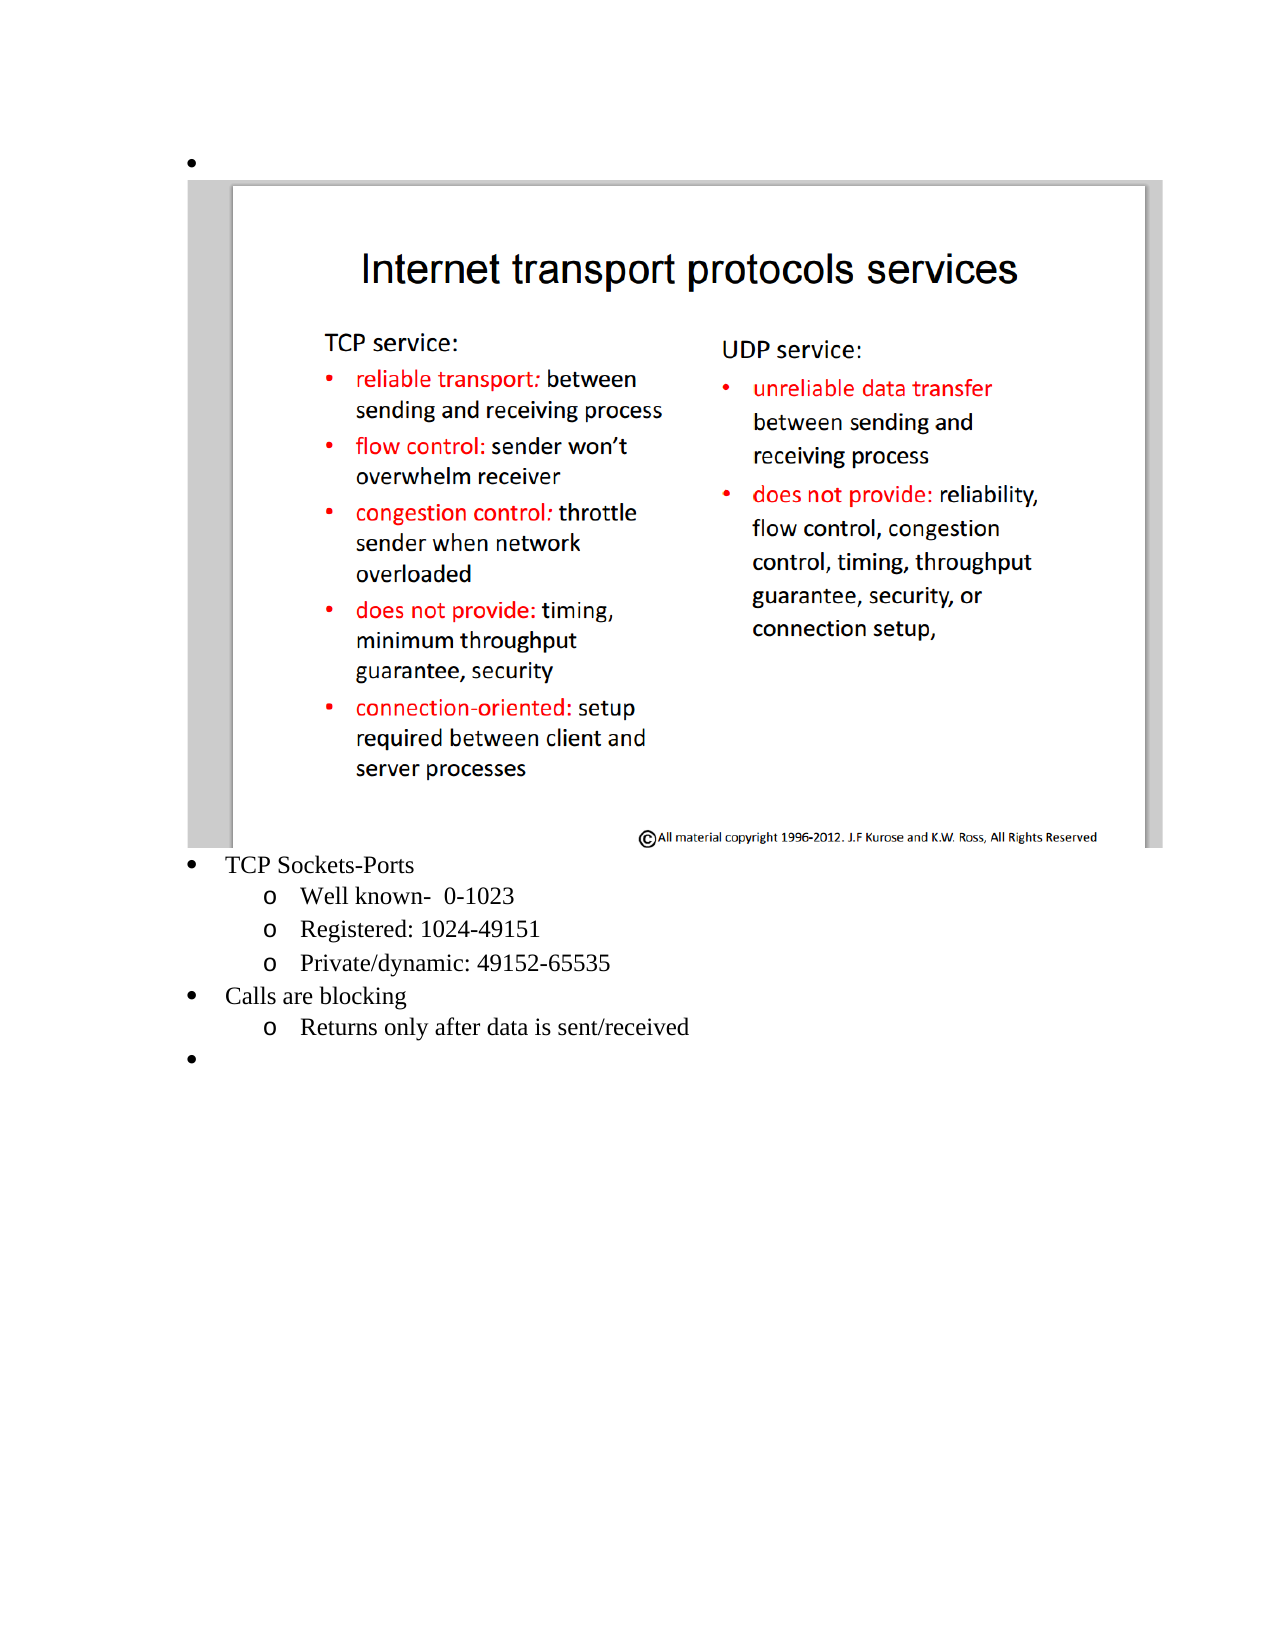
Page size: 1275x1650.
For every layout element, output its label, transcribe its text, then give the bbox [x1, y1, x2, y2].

list Calls are blocking [187, 981, 1125, 1010]
list Registered: 1024-49151 [262, 914, 1125, 945]
list Well known- 0-1023 [262, 881, 1125, 912]
list TCP Sockets-Ports [187, 850, 1125, 879]
list Returns only after data is sent/received [262, 1012, 1125, 1043]
picture [187, 180, 1163, 848]
list Private/dynamic: 49152-65535 [262, 948, 1125, 978]
